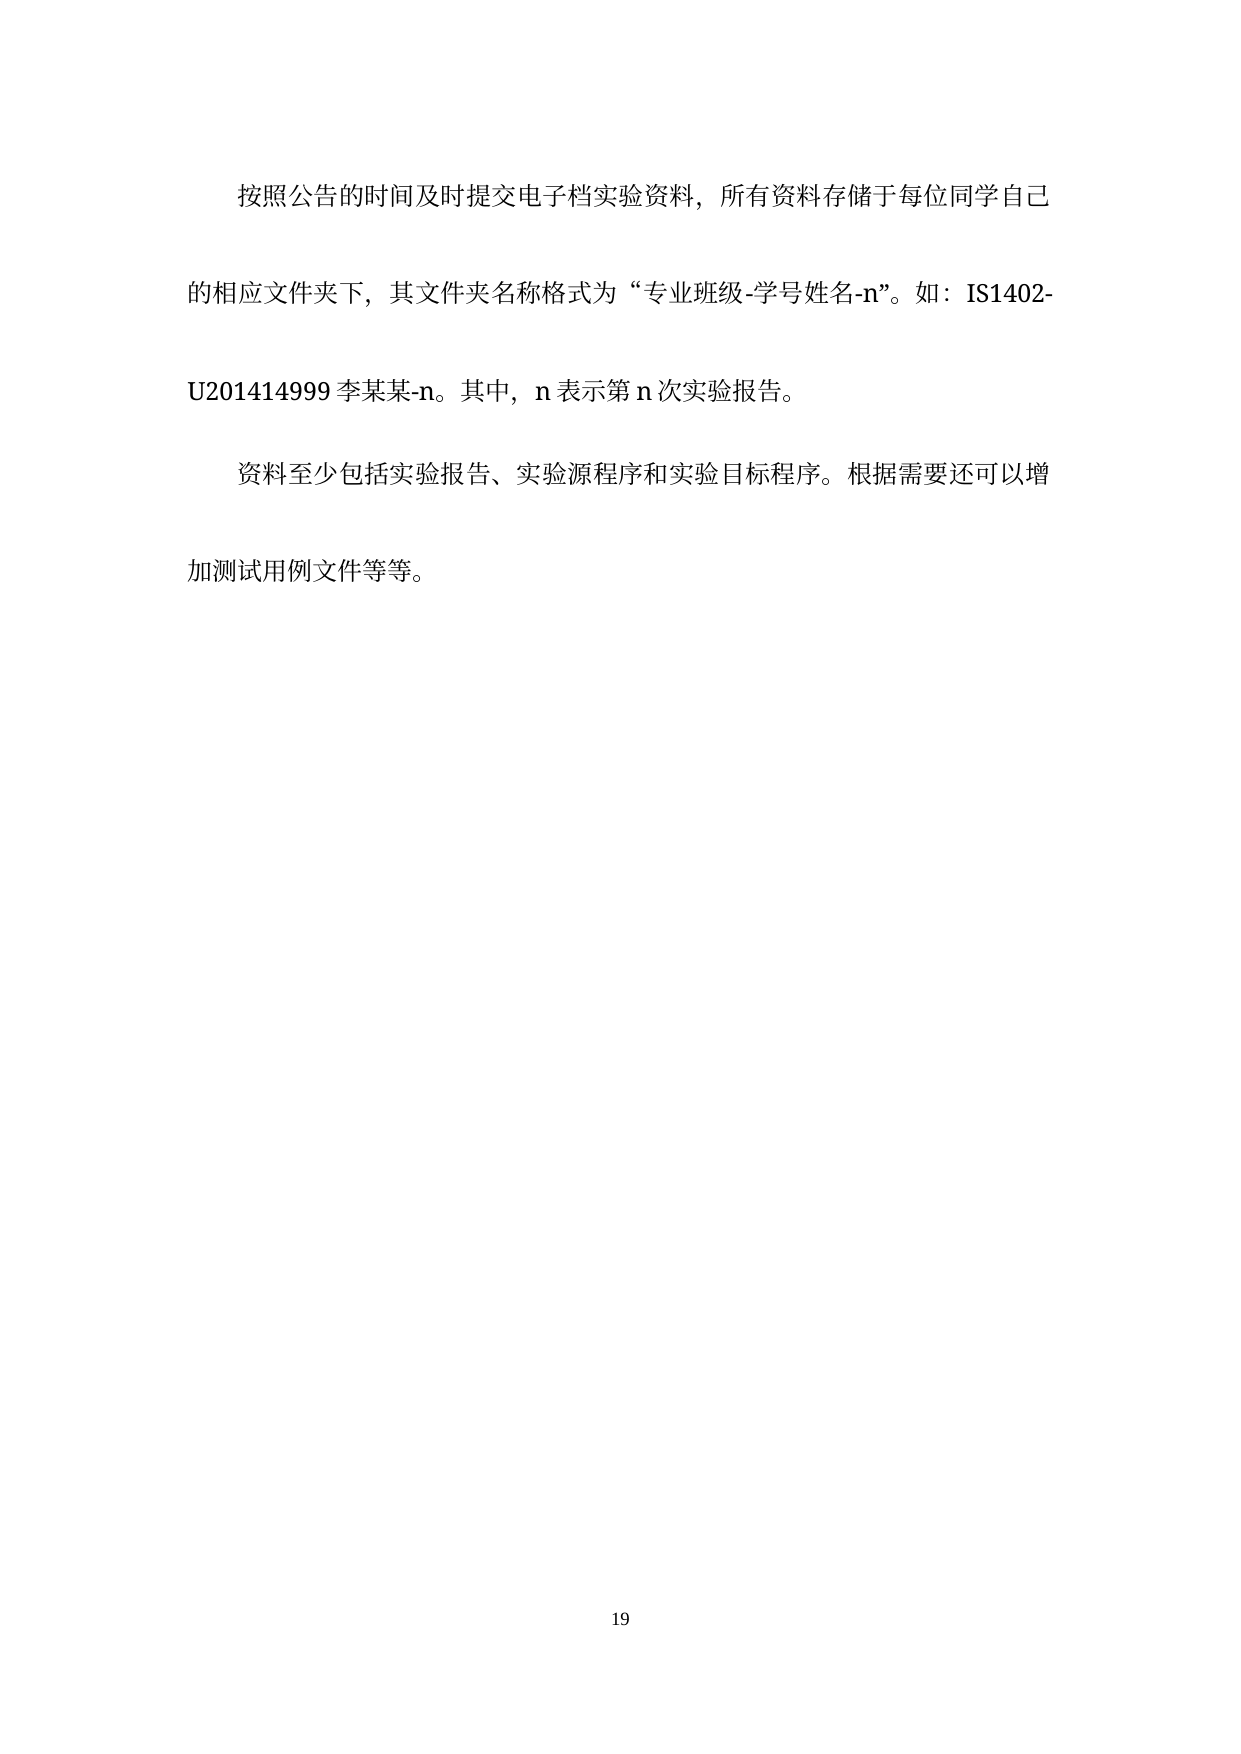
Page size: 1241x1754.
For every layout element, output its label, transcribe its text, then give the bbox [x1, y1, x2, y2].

text 资料至少包括实验报告、实验源程序和实验目标程序。根据需要还可以增加测试用例文件等等。 [187, 440, 1053, 602]
text 按照公告的时间及时提交电子档实验资料，所有资料存储于每位同学自己的相应文件夹下，其文件夹名称格式为“专业班级-学号姓名-n”。如：IS1402-U201414999李某某-n。其中，n表示第n次实验报告。 [187, 162, 1053, 422]
